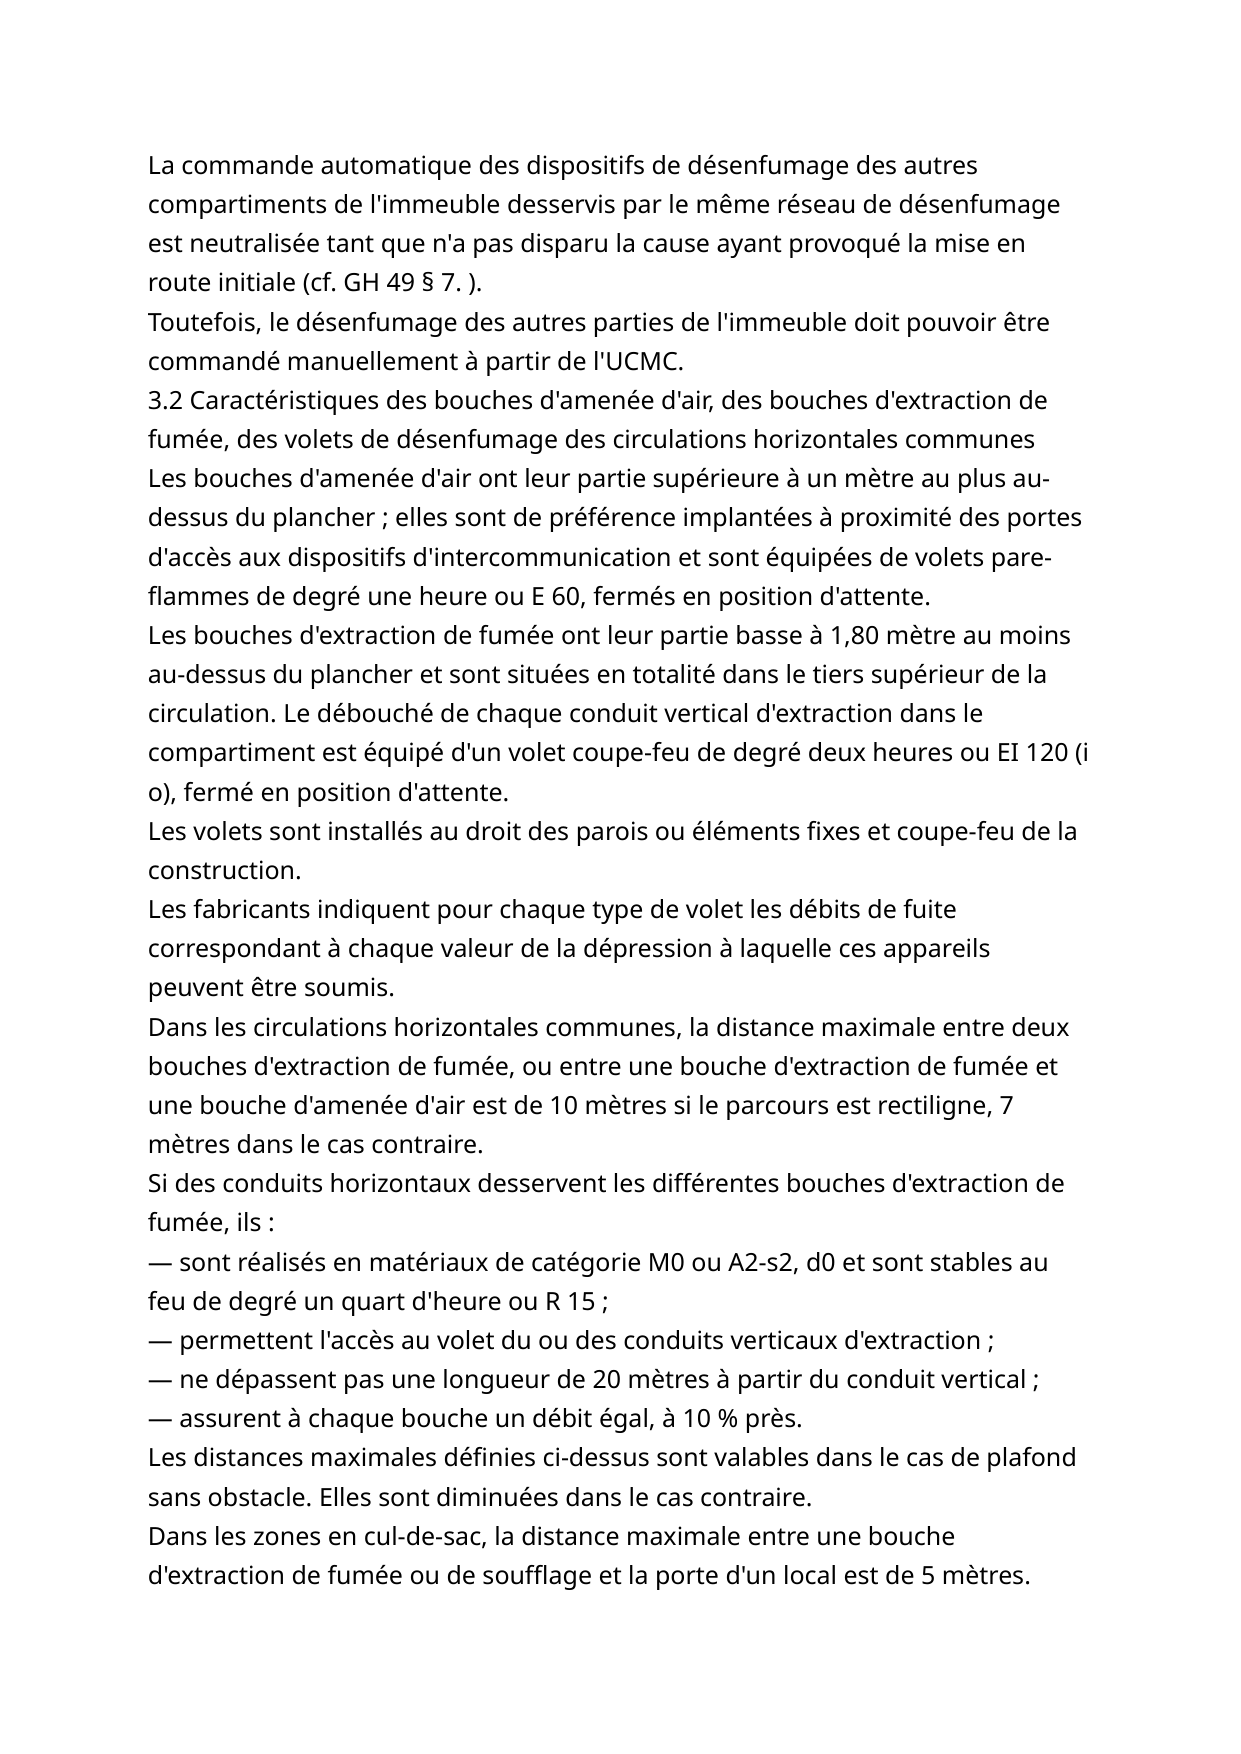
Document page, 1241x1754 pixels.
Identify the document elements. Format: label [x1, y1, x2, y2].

text [148, 148, 1093, 1592]
